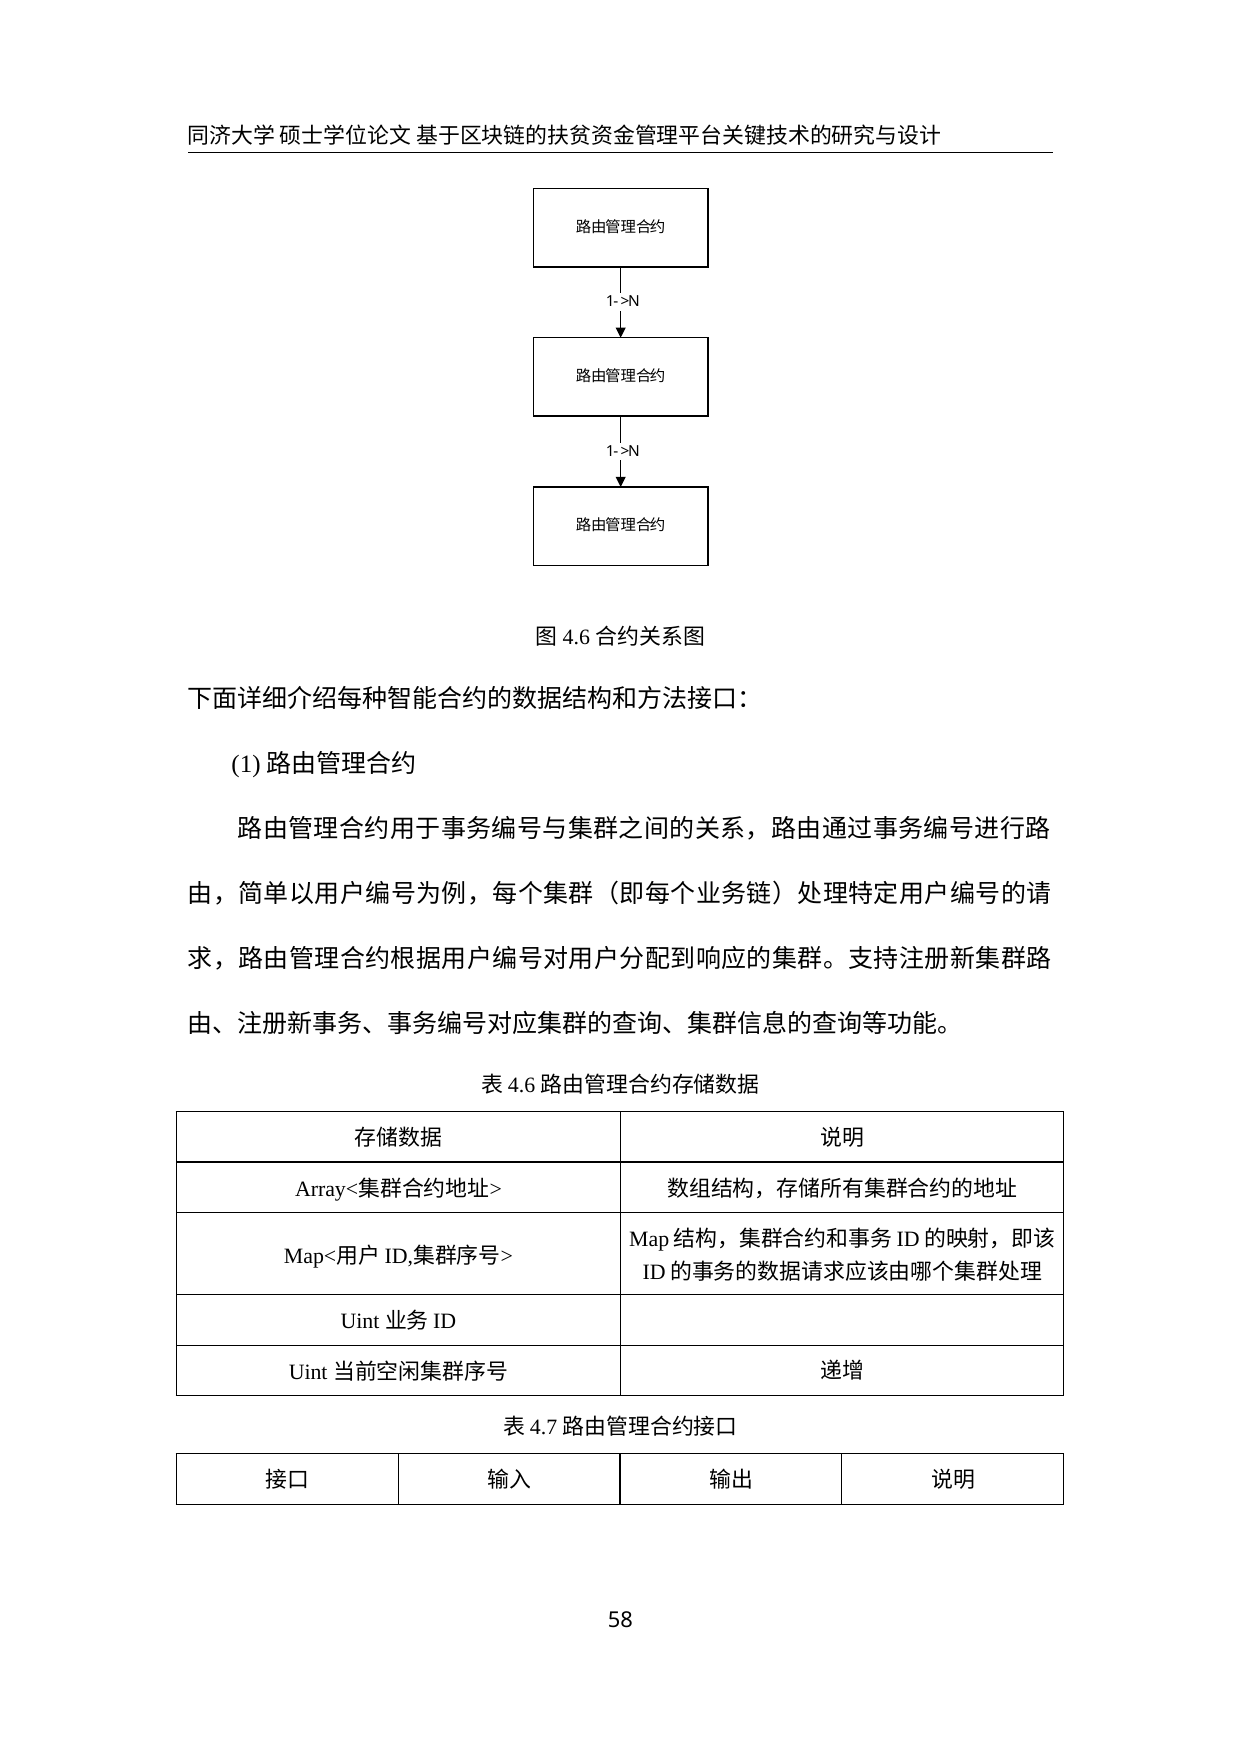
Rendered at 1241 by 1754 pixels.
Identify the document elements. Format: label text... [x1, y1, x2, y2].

table_header 说明 [842, 1454, 1063, 1503]
table_header 说明 [621, 1112, 1063, 1161]
table_cell Uint 当前空闲集群序号 [177, 1346, 620, 1395]
table_cell Map<用户ID,集群序号> [177, 1213, 620, 1294]
table_cell 递增 [621, 1346, 1063, 1395]
text 下面详细介绍每种智能合约的数据结构和方法接口： [187, 664, 1053, 729]
table_cell Uint 业务ID [177, 1295, 620, 1344]
table_header 输出 [621, 1454, 841, 1503]
table_cell [621, 1295, 1063, 1344]
table_header 接口 [177, 1454, 398, 1503]
table_header 输入 [399, 1454, 619, 1503]
text 路由管理合约用于事务编号与集群之间的关系，路由通过事务编号进行路由，简单以用户编号为例，每个集群（即每个业务链）处理特定用户编号的请求，路由管理合约根据用户编号对用户分配到响应的集群。支持注册新集群路由、注册新事务、事务编号对应集群的查询、集群信息的查询等功能。 [187, 794, 1053, 1054]
table_cell 数组结构，存储所有集群合约的地址 [621, 1163, 1063, 1212]
table_header 存储数据 [177, 1112, 620, 1161]
list 路由管理合约 [231, 729, 1053, 794]
table_cell Map结构，集群合约和事务ID的映射，即该ID的事务的数据请求应该由哪个集群处理 [621, 1213, 1063, 1294]
table_cell Array<集群合约地址> [177, 1163, 620, 1212]
